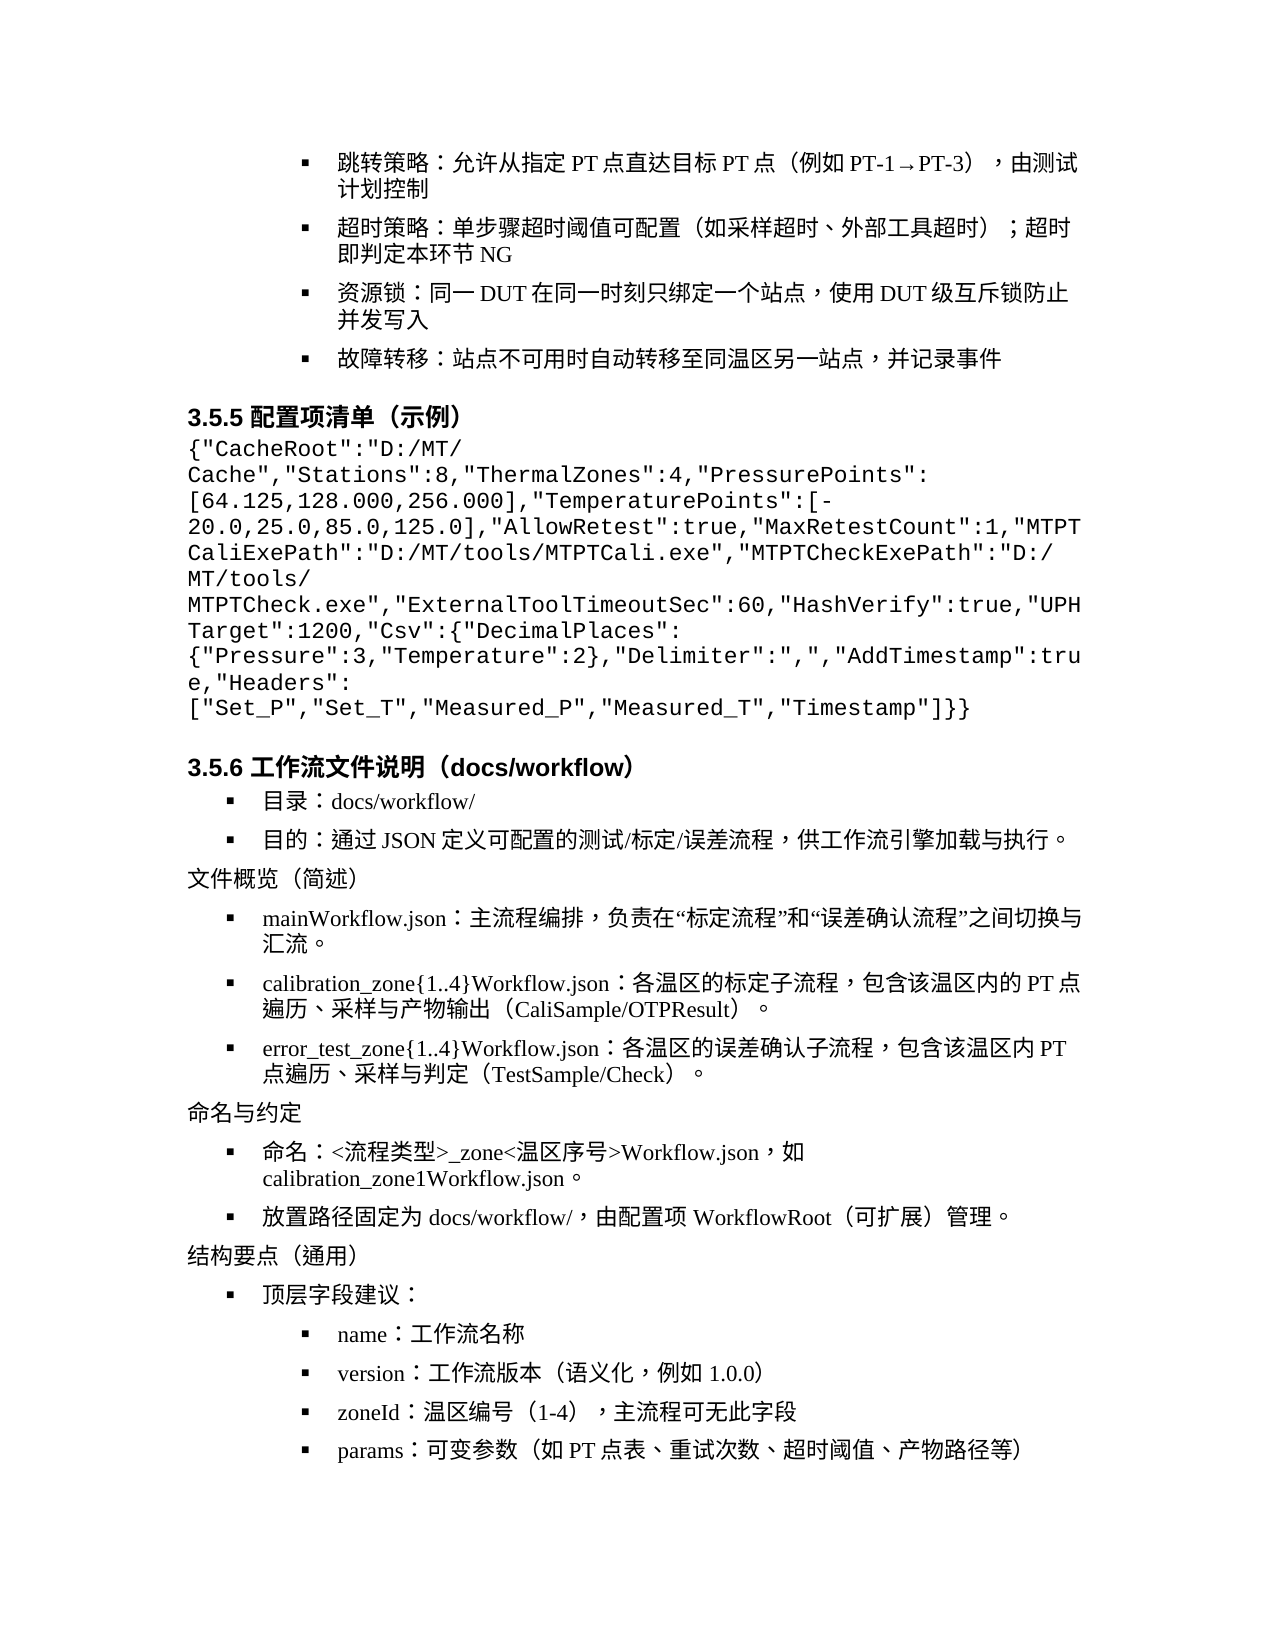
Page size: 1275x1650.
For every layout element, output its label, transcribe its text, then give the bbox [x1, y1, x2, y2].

list 顶层字段建议： [225, 1282, 1087, 1308]
list 资源锁：同一DUT在同一时刻只绑定一个站点，使用DUT级互斥锁防止并发写入 [300, 280, 1087, 333]
list calibration_zone{1..4}Workflow.json：各温区的标定子流程，包含该温区内的PT点遍历、采样与产物输出（CaliSample/OTPResult）。 [225, 970, 1087, 1023]
subtitle 3.5.6 工作流文件说明（docs/workflow） [187, 748, 1087, 784]
text 文件概览（简述） [187, 866, 1087, 892]
subtitle 3.5.5 配置项清单（示例） [187, 397, 1087, 433]
list version：工作流版本（语义化，例如 1.0.0） [300, 1360, 1087, 1386]
list name：工作流名称 [300, 1321, 1087, 1347]
text 结构要点（通用） [187, 1243, 1087, 1269]
list zoneId：温区编号（1-4），主流程可无此字段 [300, 1399, 1087, 1425]
text 命名与约定 [187, 1100, 1087, 1127]
list 目的：通过JSON定义可配置的测试/标定/误差流程，供工作流引擎加载与执行。 [225, 827, 1087, 853]
list 放置路径固定为 docs/workflow/，由配置项 WorkflowRoot（可扩展）管理。 [225, 1204, 1087, 1231]
text {"CacheRoot":"D:/MT/Cache","Stations":8,"ThermalZones":4,"PressurePoints":[64.125,128.000,256.000],"TemperaturePoints":[-20.0,25.0,85.0,125.0],"AllowRetest":true,"MaxRetestCount":1,"MTPTCaliExePath":"D:/MT/tools/MTPTCali.exe","MTPTCheckExePath":"D:/MT/tools/MTPTCheck.exe","ExternalToolTimeoutSec":60,"HashVerify":true,"UPHTarget":1200,"Csv":{"DecimalPlaces":{"Pressure":3,"Temperature":2},"Delimiter":",","AddTimestamp":true,"Headers":["Set_P","Set_T","Measured_P","Measured_T","Timestamp"]}} [187, 437, 1087, 723]
list 目录：docs/workflow/ [225, 788, 1087, 814]
list params：可变参数（如PT点表、重试次数、超时阈值、产物路径等） [300, 1437, 1087, 1464]
list 命名：<流程类型>_zone<温区序号>Workflow.json，如 calibration_zone1Workflow.json。 [225, 1139, 1087, 1192]
list mainWorkflow.json：主流程编排，负责在“标定流程”和“误差确认流程”之间切换与汇流。 [225, 905, 1087, 957]
list error_test_zone{1..4}Workflow.json：各温区的误差确认子流程，包含该温区内PT点遍历、采样与判定（TestSample/Check）。 [225, 1035, 1087, 1088]
list 故障转移：站点不可用时自动转移至同温区另一站点，并记录事件 [300, 346, 1087, 372]
list 超时策略：单步骤超时阈值可配置（如采样超时、外部工具超时）；超时即判定本环节NG [300, 215, 1087, 268]
list 跳转策略：允许从指定PT点直达目标PT点（例如PT-1→PT-3），由测试计划控制 [300, 150, 1087, 203]
